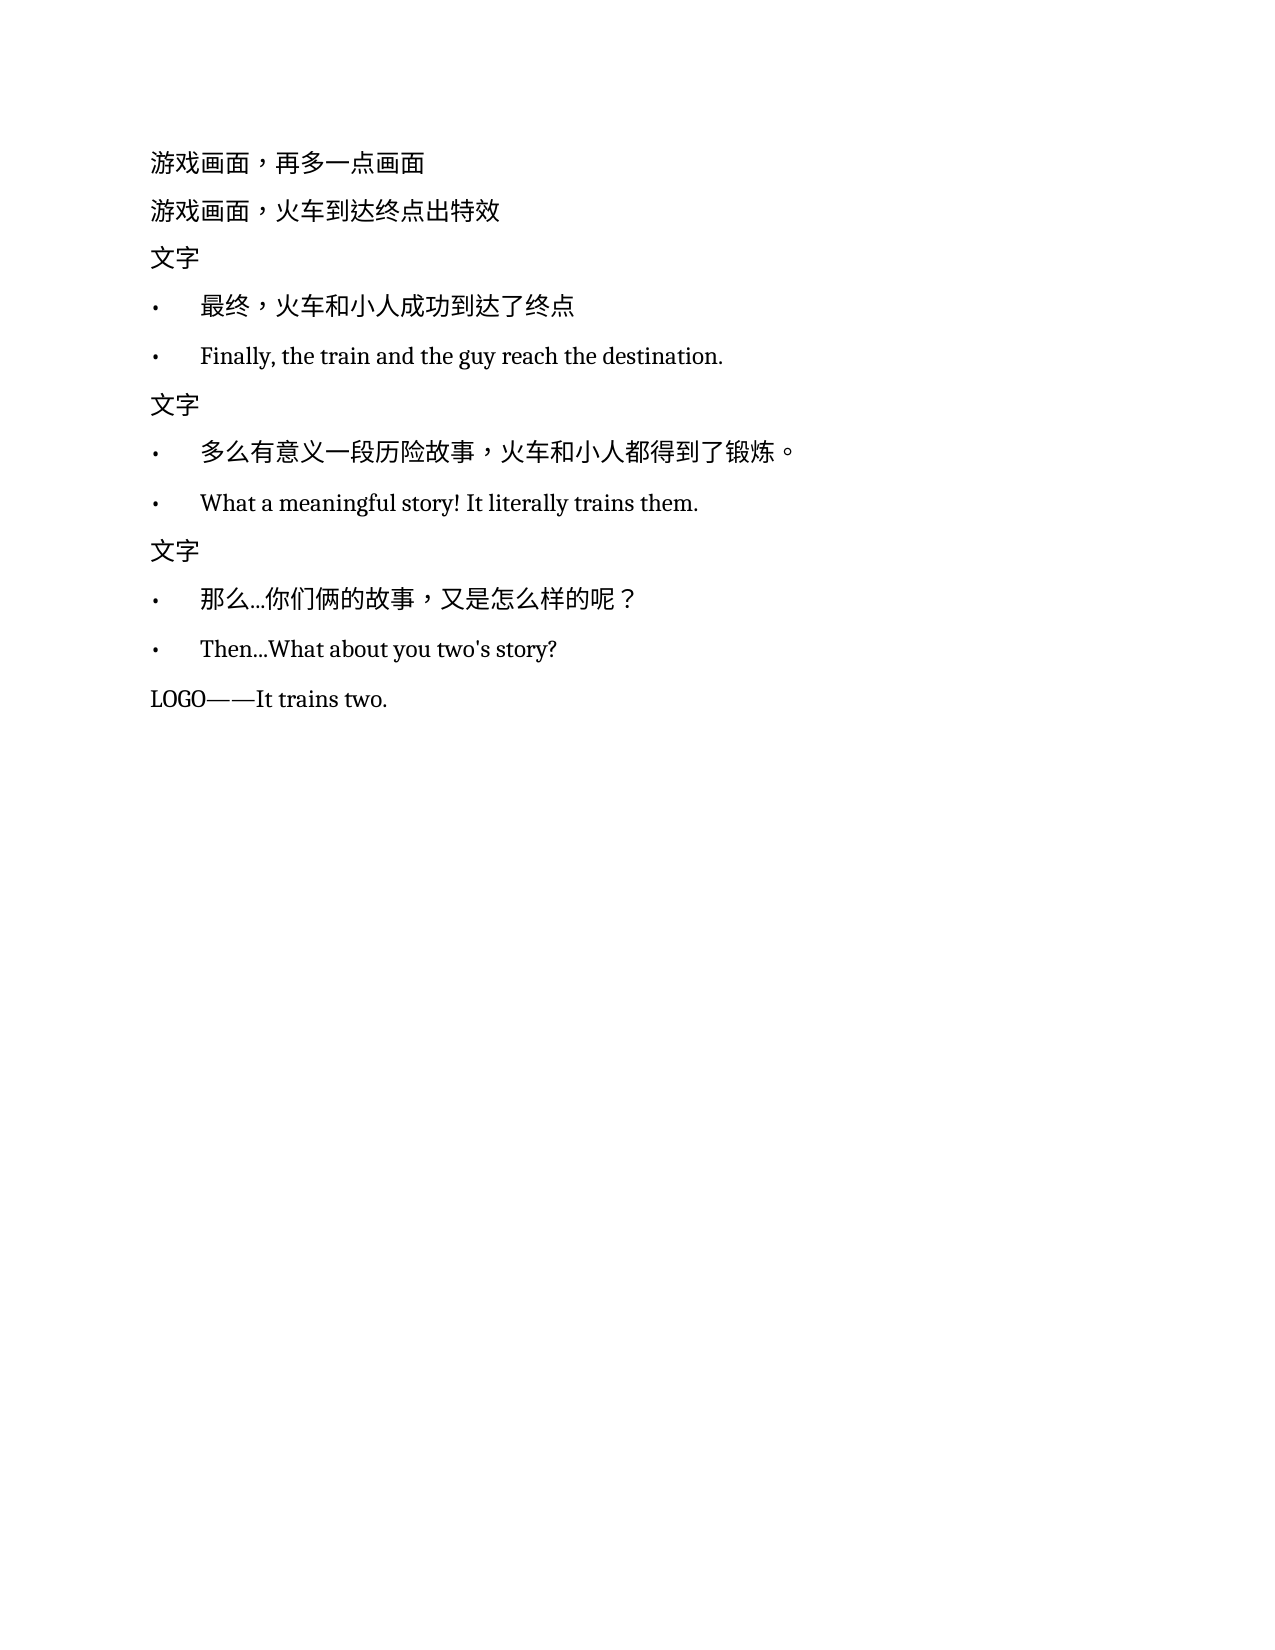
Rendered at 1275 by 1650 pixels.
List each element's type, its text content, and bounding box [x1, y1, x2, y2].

text 文字 [150, 538, 1125, 567]
text LOGO——It trains two. [150, 685, 1125, 714]
list Then...What about you two's story? [150, 635, 1125, 664]
list 多么有意义一段历险故事，火车和小人都得到了锻炼。 [150, 439, 1125, 468]
list 那么...你们俩的故事，又是怎么样的呢？ [150, 586, 1125, 614]
list 最终，火车和小人成功到达了终点 [150, 292, 1125, 321]
text 文字 [150, 245, 1125, 274]
text 文字 [150, 392, 1125, 420]
list Finally, the train and the guy reach the destination. [150, 342, 1125, 371]
text 游戏画面，再多一点画面 [150, 150, 1125, 179]
text 游戏画面，火车到达终点出特效 [150, 197, 1125, 226]
list What a meaningful story! It literally trains them. [150, 489, 1125, 517]
